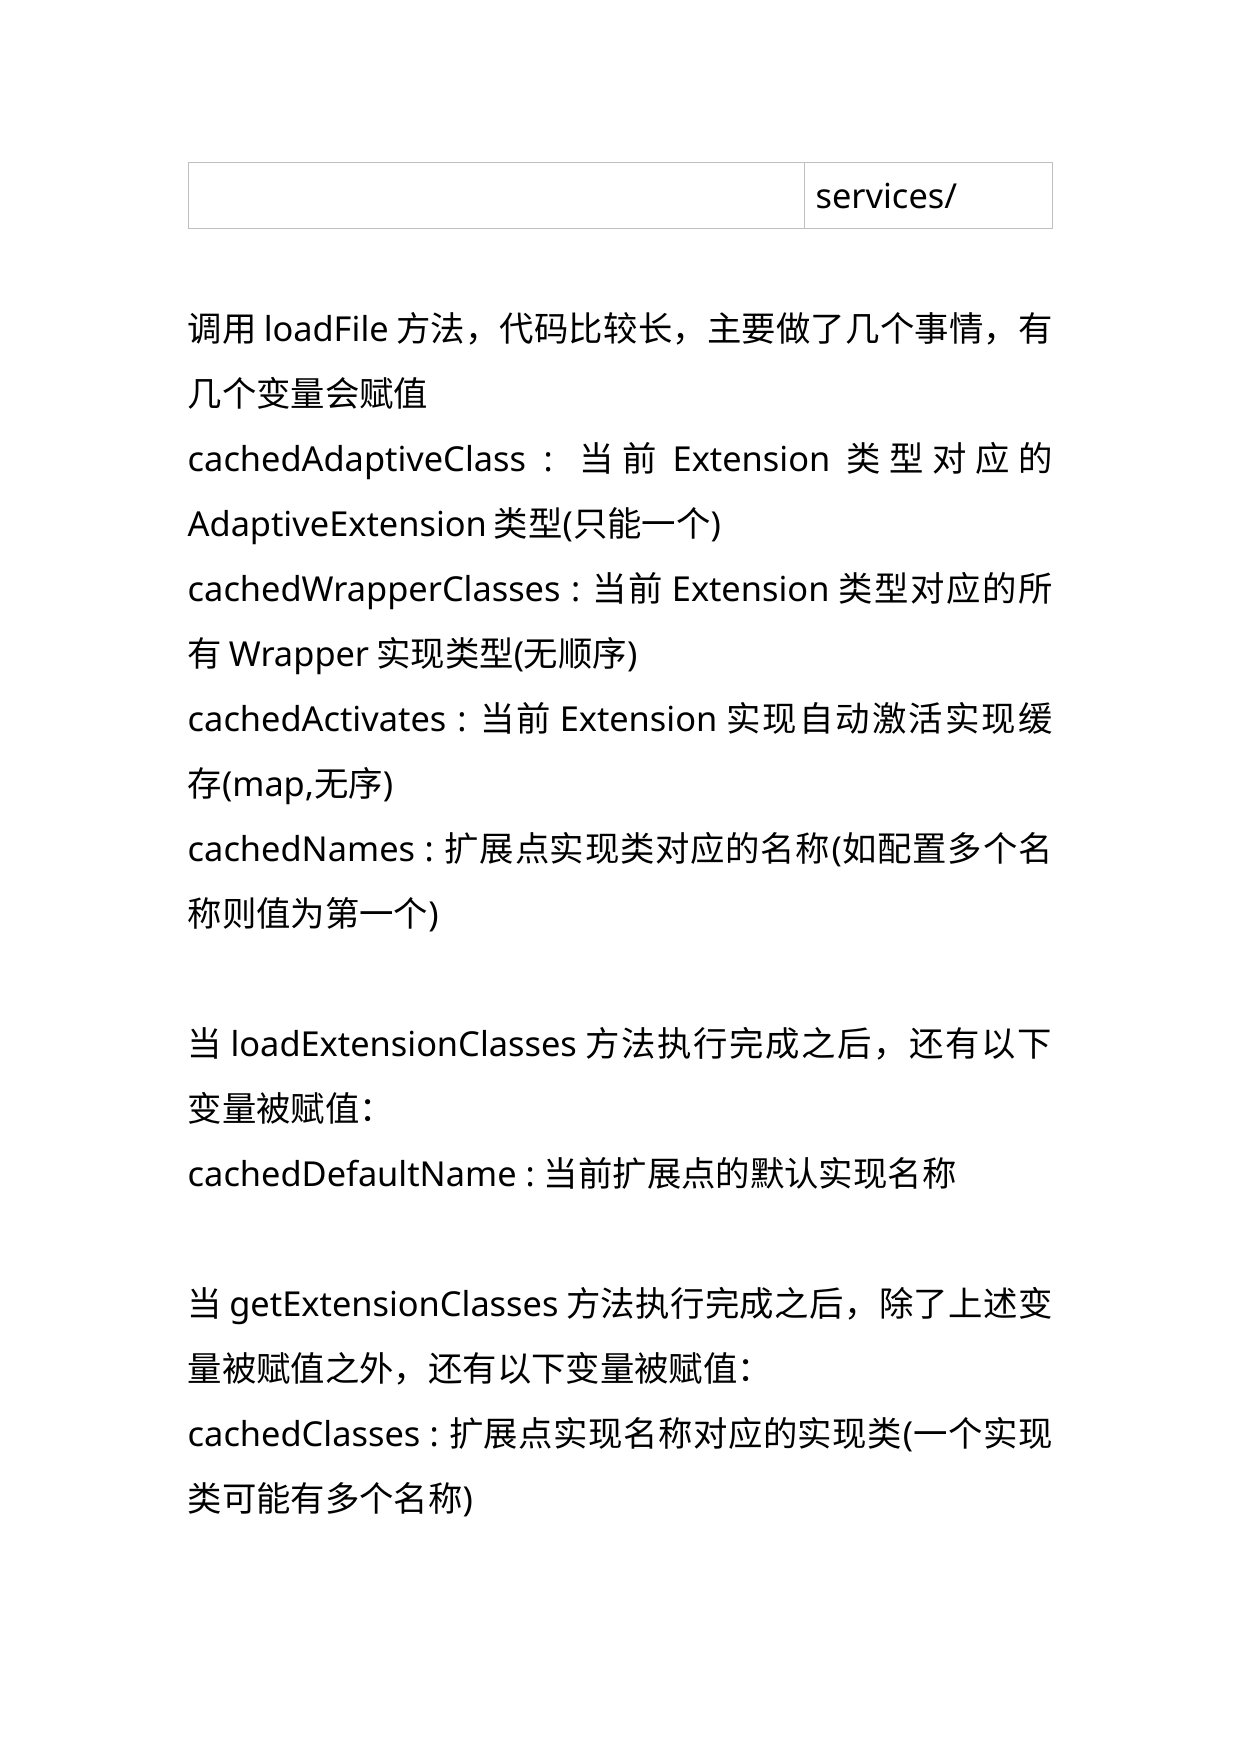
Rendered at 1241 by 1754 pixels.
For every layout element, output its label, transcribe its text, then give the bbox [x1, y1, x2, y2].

table_header [189, 163, 804, 228]
text cachedWrapperClasses : 当前Extension类型对应的所有Wrapper实现类型(无顺序) [187, 554, 1053, 684]
text cachedActivates : 当前Extension实现自动激活实现缓存(map,无序) [187, 684, 1053, 814]
text 调用loadFile方法，代码比较长，主要做了几个事情，有几个变量会赋值 [187, 294, 1053, 424]
text cachedAdaptiveClass : 当前Extension类型对应的AdaptiveExtension类型(只能一个) [187, 424, 1053, 554]
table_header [805, 163, 1052, 228]
text 当loadExtensionClasses方法执行完成之后，还有以下变量被赋值： [187, 1009, 1053, 1139]
text cachedDefaultName : 当前扩展点的默认实现名称 [187, 1139, 1053, 1204]
text cachedClasses : 扩展点实现名称对应的实现类(一个实现类可能有多个名称) [187, 1399, 1053, 1529]
text cachedNames : 扩展点实现类对应的名称(如配置多个名称则值为第一个) [187, 814, 1053, 944]
text 当getExtensionClasses方法执行完成之后，除了上述变量被赋值之外，还有以下变量被赋值： [187, 1269, 1053, 1399]
